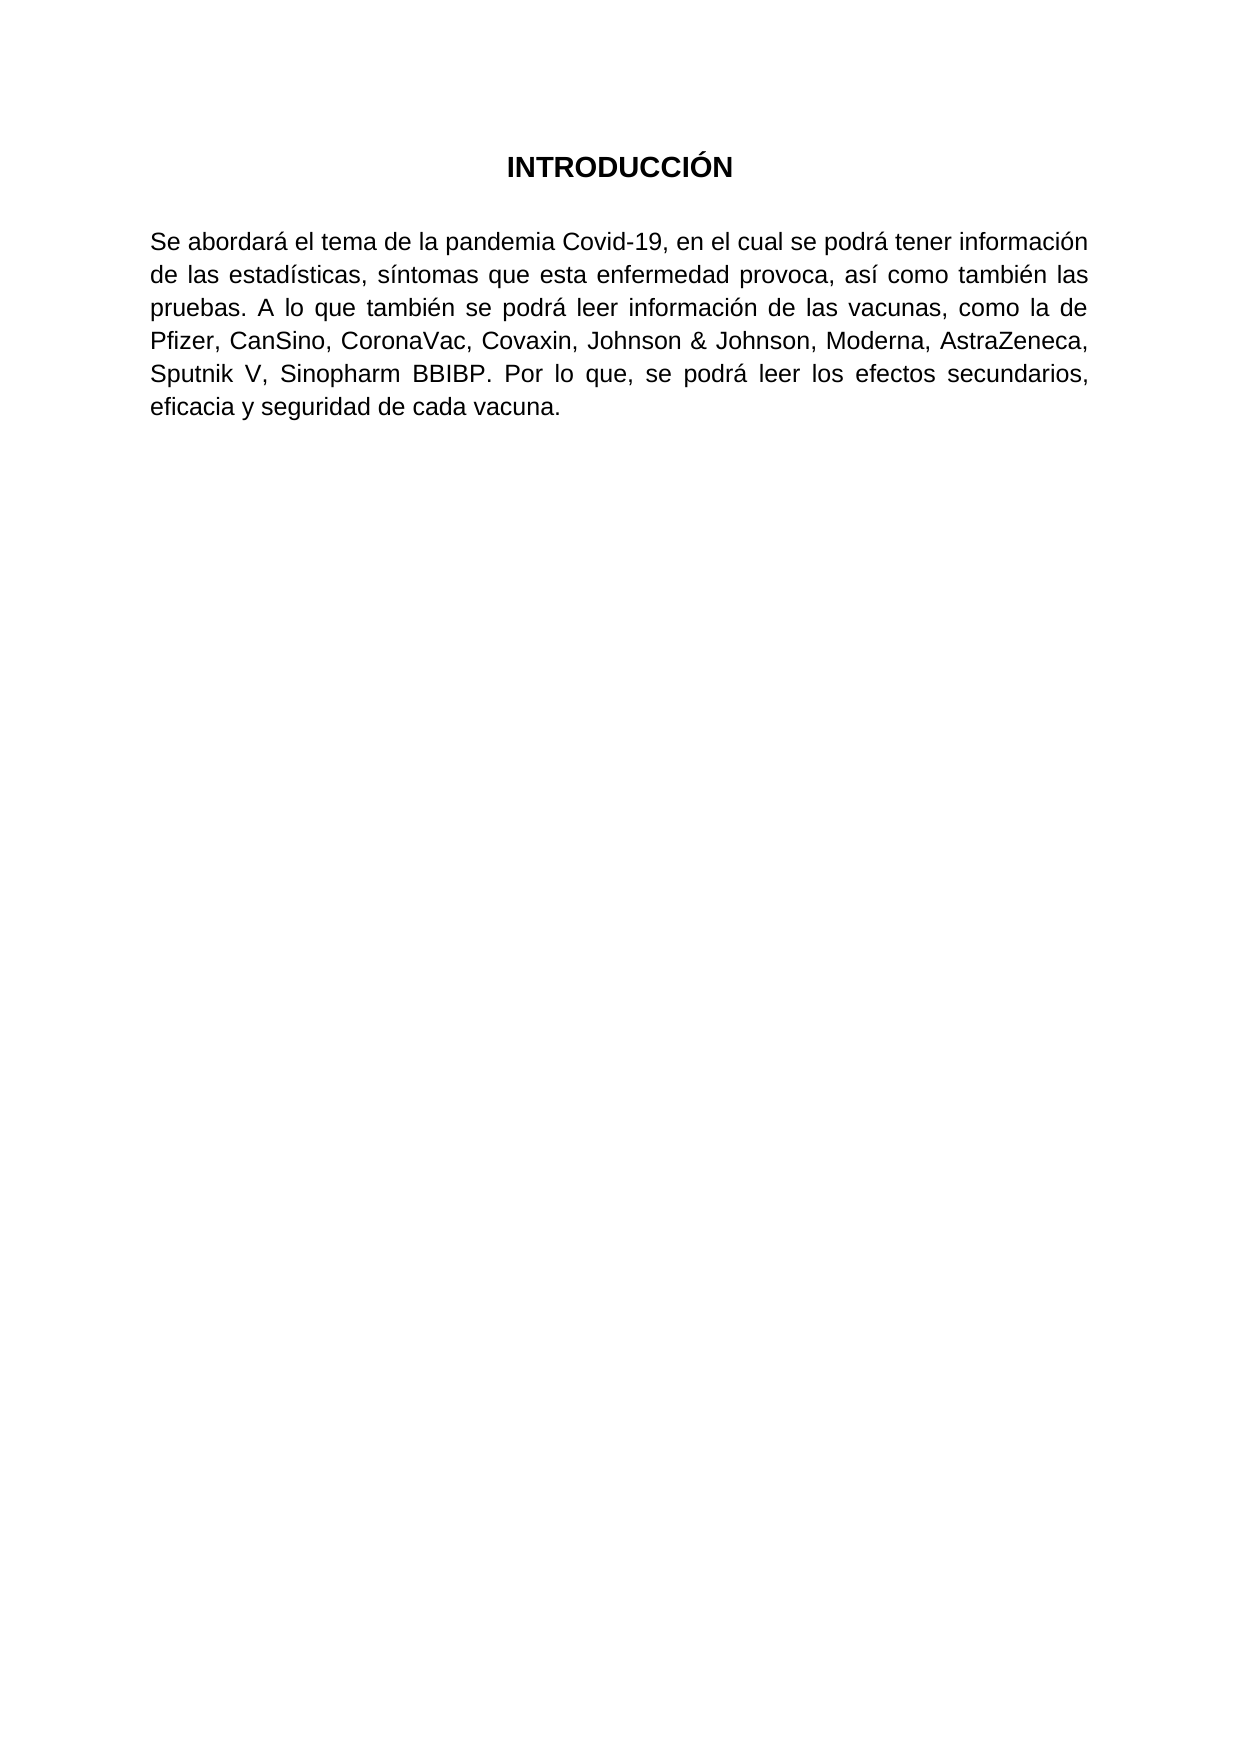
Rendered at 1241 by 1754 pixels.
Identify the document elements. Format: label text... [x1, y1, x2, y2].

text INTRODUCCIÓN [150, 150, 1090, 183]
text Se abordará el tema de la pandemia Covid-19, en el cual se podrá tener información de las estadísticas, síntomas que esta enfermedad provoca, así como también las pruebas. A lo que también se podrá leer información de las vacunas, como la de Pfizer, CanSino, CoronaVac, Covaxin, Johnson & Johnson, Moderna, AstraZeneca, Sputnik V, Sinopharm BBIBP. Por lo que, se podrá leer los efectos secundarios, eficacia y seguridad de cada vacuna. [150, 227, 1090, 421]
